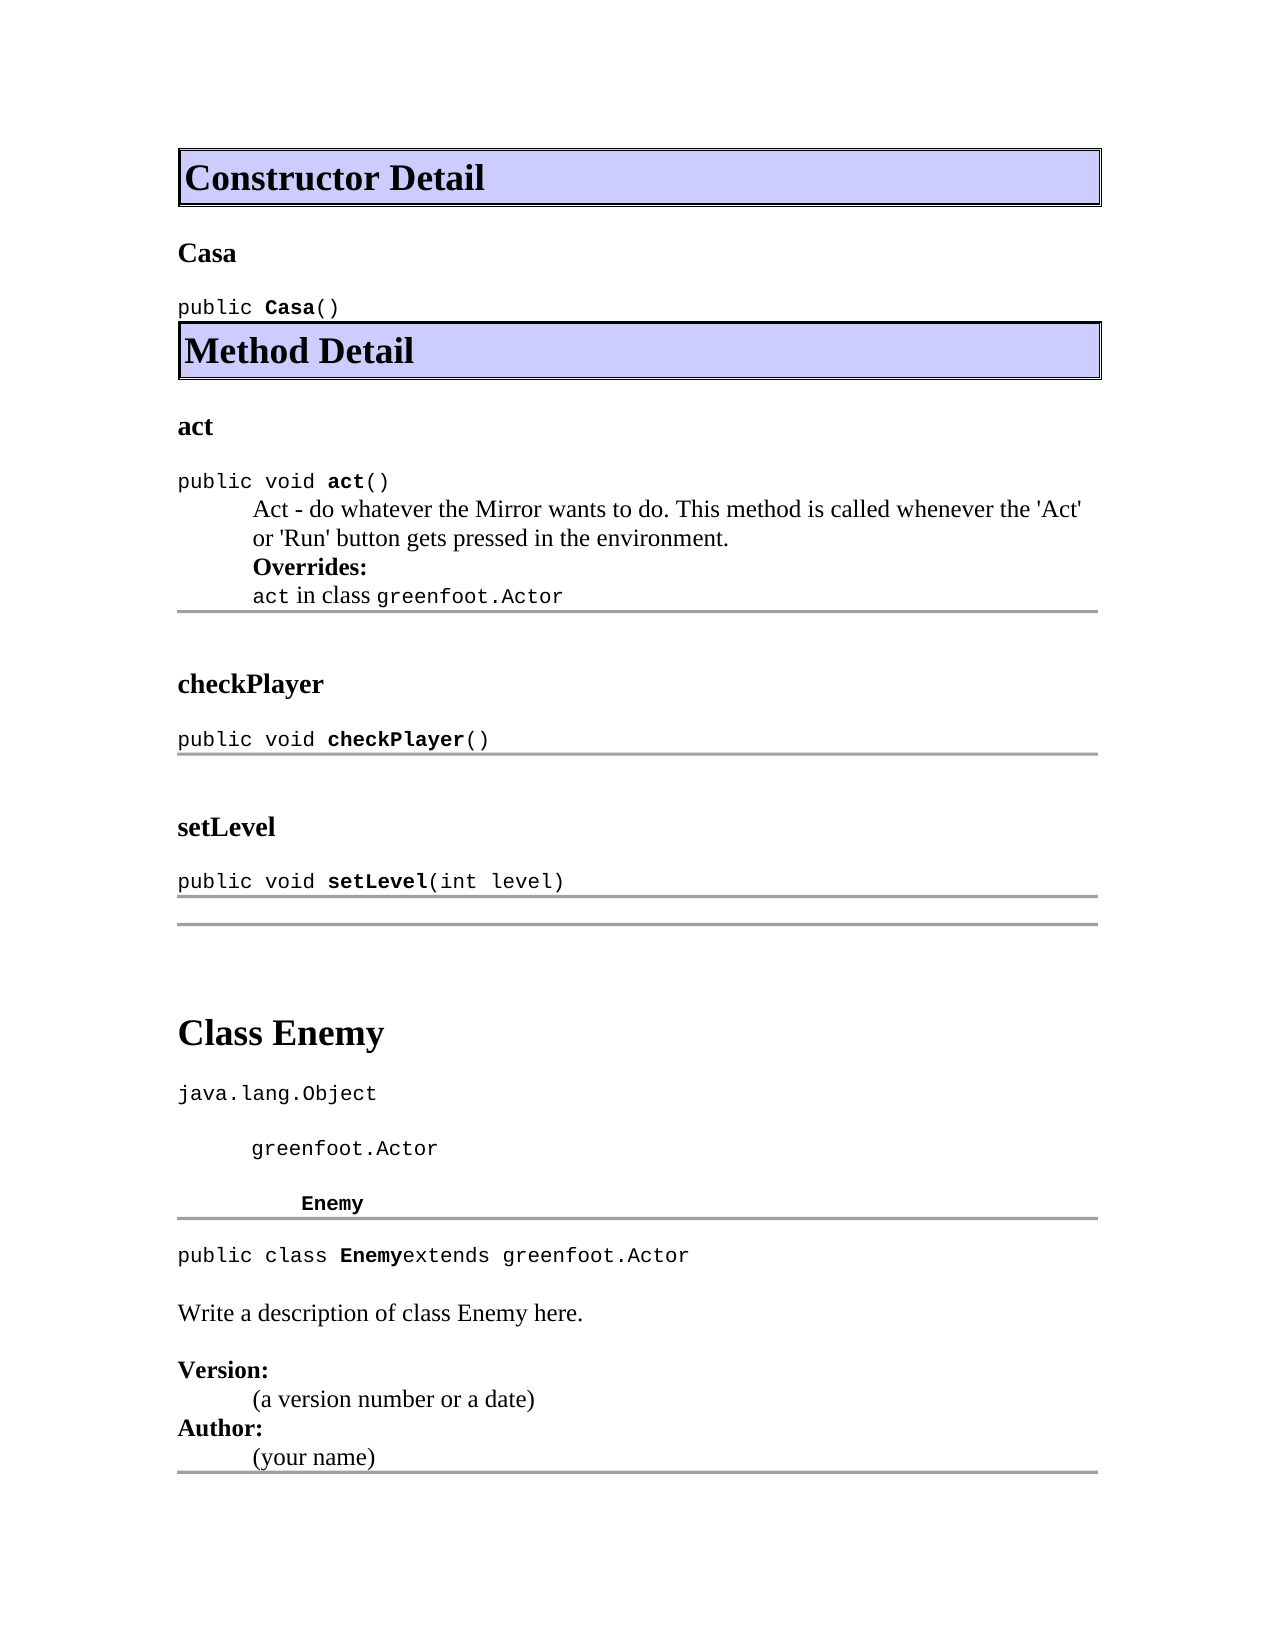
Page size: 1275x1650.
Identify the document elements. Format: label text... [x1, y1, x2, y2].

text act [177, 409, 1098, 441]
table_header Method Detail [181, 324, 1099, 377]
text public void checkPlayer() [177, 729, 1098, 752]
text java.lang.Object [177, 1083, 1098, 1106]
text public class Enemyextends greenfoot.Actor [177, 1245, 1098, 1268]
text public void setLevel(int level) [177, 871, 1098, 894]
text (your name) [252, 1442, 1098, 1470]
text Enemy [177, 1162, 1098, 1216]
text checkPlayer [177, 667, 1098, 700]
text (a version number or a date) [252, 1384, 1098, 1413]
text Overrides: [252, 552, 1098, 581]
text public Casa() [177, 297, 1098, 321]
text setLevel [177, 810, 1098, 842]
text Class Enemy [177, 1010, 1098, 1053]
table_header Constructor Detail [181, 151, 1099, 203]
text Act - do whatever the Mirror wants to do. This method is called whenever the 'Act' or 'Run' button gets pressed in the environment. [252, 494, 1098, 552]
text Write a description of class Enemy here. [177, 1298, 1098, 1326]
text Casa [177, 236, 1098, 268]
text public void act() [177, 471, 1098, 494]
text Author: [177, 1413, 1098, 1442]
text act in class greenfoot.Actor [252, 581, 1098, 610]
text Version: [177, 1356, 1098, 1384]
text greenfoot.Actor [177, 1106, 1098, 1162]
